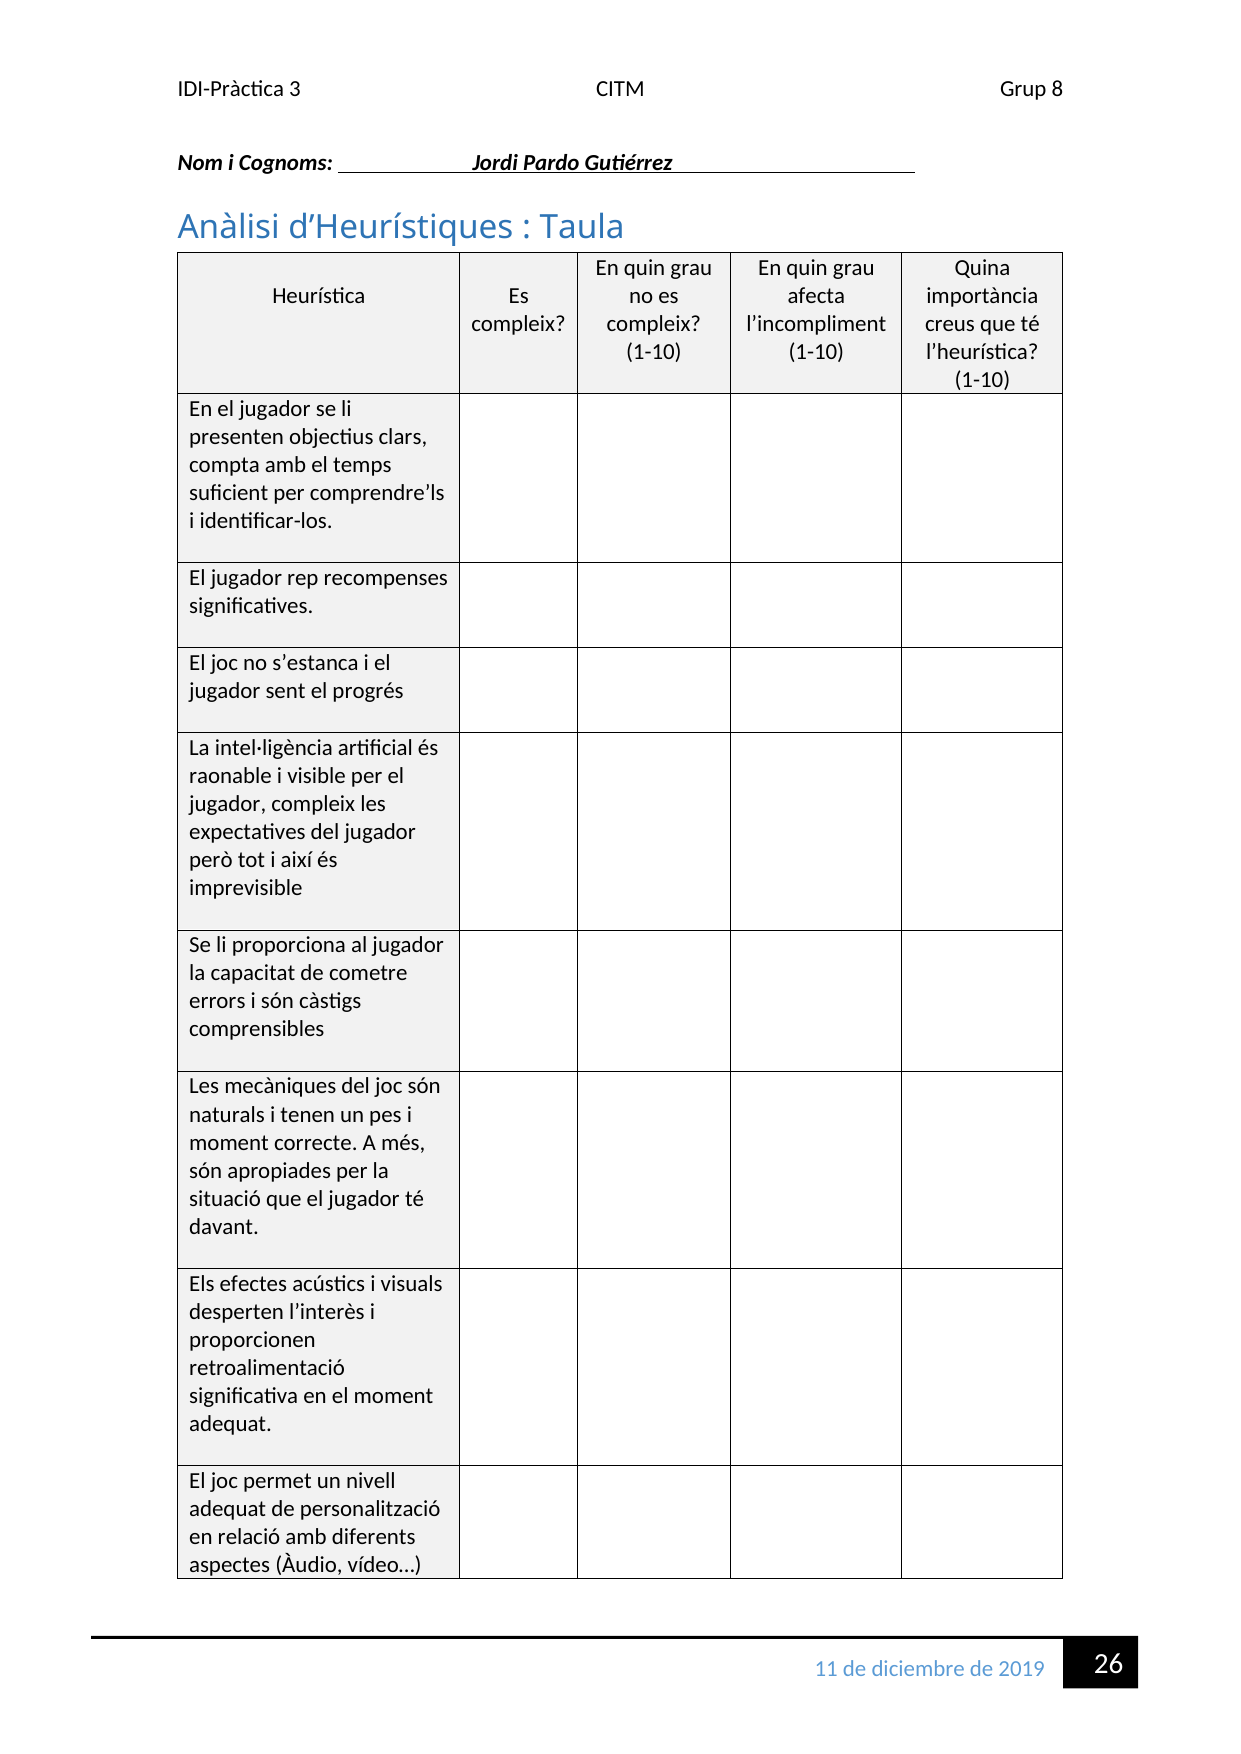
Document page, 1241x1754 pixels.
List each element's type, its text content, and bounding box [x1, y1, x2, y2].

table_cell [460, 1466, 577, 1578]
table_cell [460, 1072, 577, 1268]
table_cell El joc no s’estanca i el jugador sent el progrés [178, 648, 459, 732]
table_cell [731, 931, 901, 1071]
table_cell [578, 394, 730, 562]
table_cell [902, 1072, 1062, 1268]
table_cell [902, 394, 1062, 562]
table_cell [578, 1269, 730, 1465]
table_cell [460, 1269, 577, 1465]
table_cell [578, 563, 730, 647]
table_cell En el jugador se li presenten objectius clars, compta amb el temps suficient per comprendre’ls i identificar-los. [178, 394, 459, 562]
table_header Heurística [178, 253, 459, 393]
table_cell [902, 1466, 1062, 1578]
text Nom i Cognoms: Jordi Pardo Gutiérrez [177, 148, 1063, 176]
table_cell Els efectes acústics i visuals desperten l’interès i proporcionen retroalimentació significativa en el moment adequat. [178, 1269, 459, 1465]
table_cell [578, 648, 730, 732]
table_cell [731, 1466, 901, 1578]
table_header En quin grau afecta l’incompliment (1-10) [731, 253, 901, 393]
table_cell Les mecàniques del joc són naturals i tenen un pes i moment correcte. A més, són apropiades per la situació que el jugador té davant. [178, 1072, 459, 1268]
table_cell [731, 563, 901, 647]
table_cell [578, 1466, 730, 1578]
table_cell [902, 563, 1062, 647]
table_cell [902, 733, 1062, 929]
table_cell [902, 1269, 1062, 1465]
table_cell [460, 733, 577, 929]
table_cell [578, 733, 730, 929]
table_cell [902, 648, 1062, 732]
table_cell [731, 1072, 901, 1268]
table_cell [902, 931, 1062, 1071]
table_cell [578, 931, 730, 1071]
table_header Es compleix? [460, 253, 577, 393]
table_cell El joc permet un nivell adequat de personalització en relació amb diferents aspectes (Àudio, vídeo…) [178, 1466, 459, 1578]
table_cell [731, 648, 901, 732]
table_cell [731, 394, 901, 562]
table_cell [460, 394, 577, 562]
table_cell [731, 733, 901, 929]
table_cell [460, 931, 577, 1071]
subtitle Anàlisi d’Heurístiques : Taula [177, 203, 1063, 248]
table_cell [460, 648, 577, 732]
table_header En quin grau no es compleix? (1-10) [578, 253, 730, 393]
table_header Quina importància creus que té l’heurística? (1-10) [902, 253, 1062, 393]
table_cell Se li proporciona al jugador la capacitat de cometre errors i són càstigs comprensibles [178, 931, 459, 1071]
table_cell [731, 1269, 901, 1465]
table_cell [578, 1072, 730, 1268]
table_cell El jugador rep recompenses significatives. [178, 563, 459, 647]
table_cell [460, 563, 577, 647]
table_cell La intel·ligència artificial és raonable i visible per el jugador, compleix les expectatives del jugador però tot i així és imprevisible [178, 733, 459, 929]
